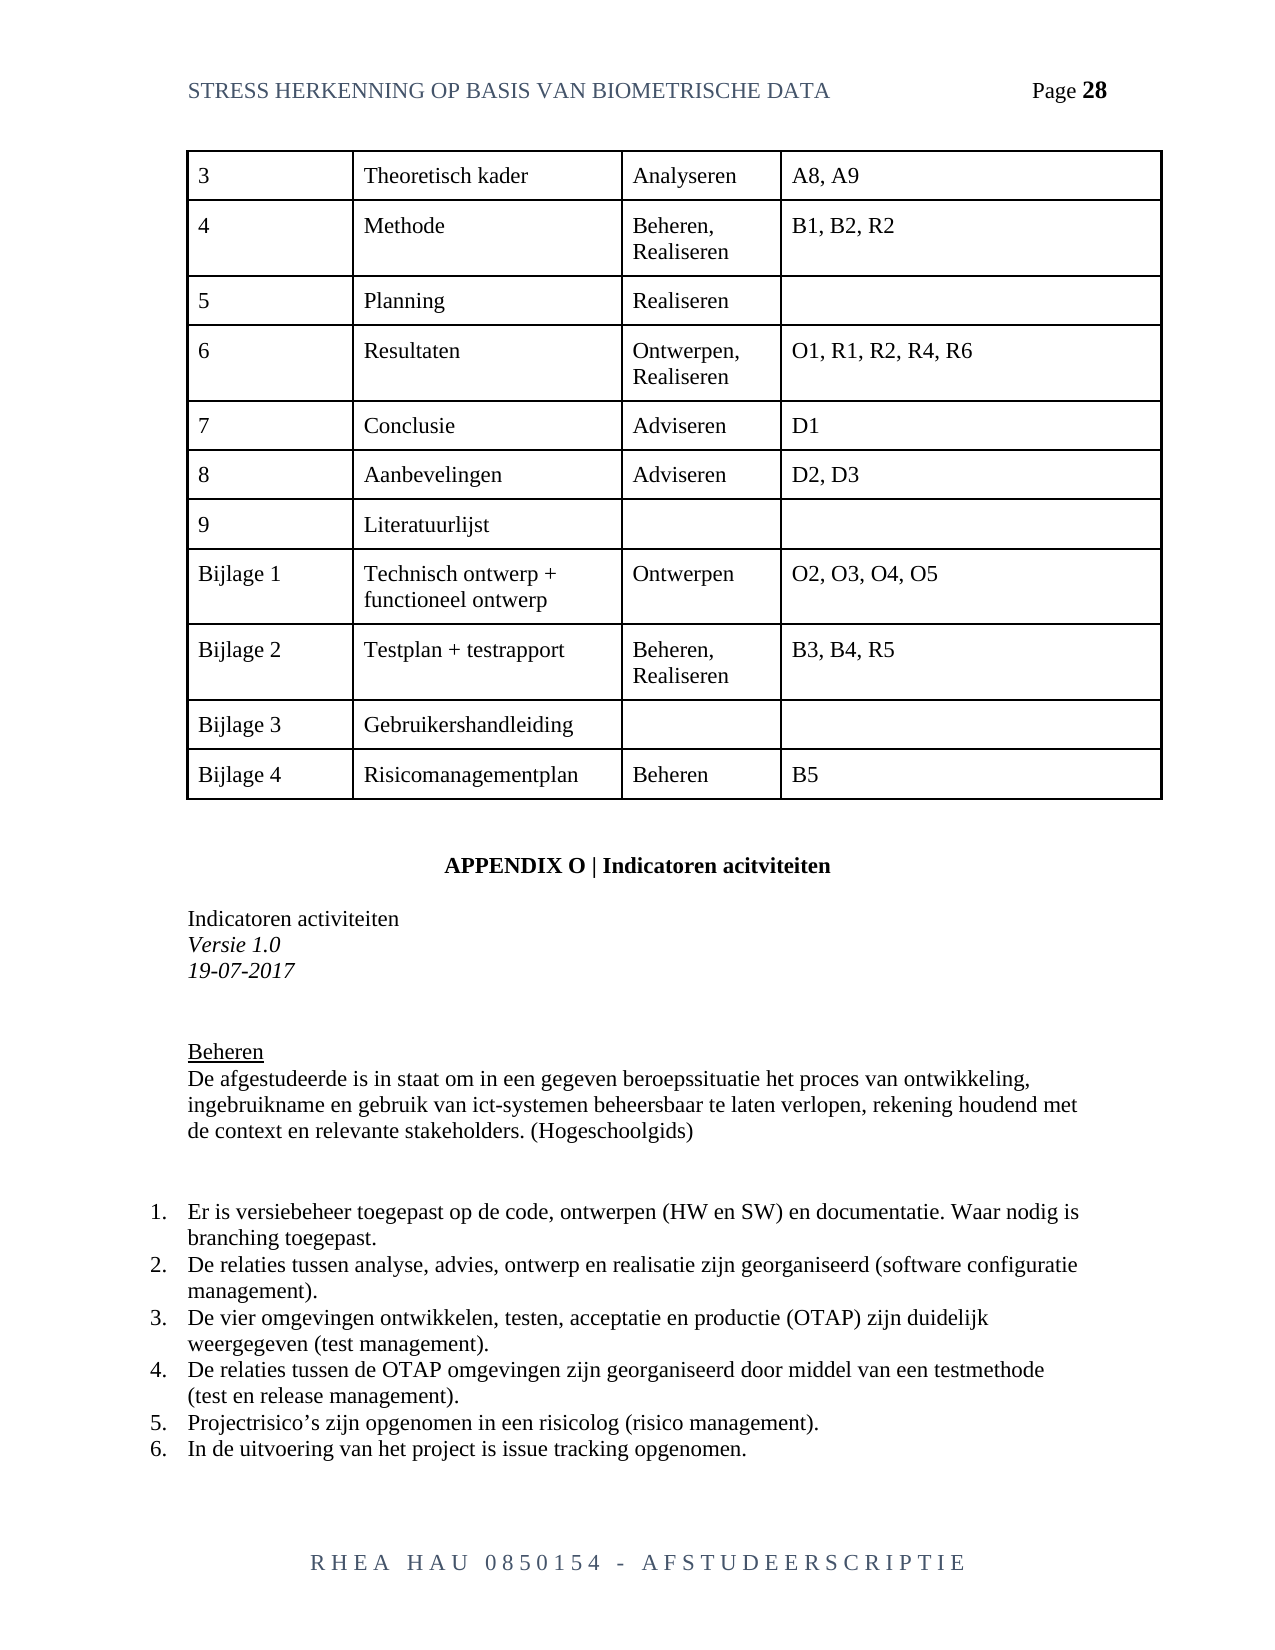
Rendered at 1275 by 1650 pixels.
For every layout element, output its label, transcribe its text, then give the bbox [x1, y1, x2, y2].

table_cell 6 [189, 326, 352, 400]
table_cell Gebruikershandleiding [354, 701, 621, 748]
table_cell Risicomanagementplan [354, 750, 621, 797]
list Er is versiebeheer toegepast op de code, ontwerpen (HW en SW) en documentatie. Waar nodig is branching toegepast. [150, 1198, 1087, 1251]
table_cell B3, B4, R5 [782, 625, 1160, 699]
table_cell Technisch ontwerp + functioneel ontwerp [354, 550, 621, 623]
table_cell 7 [189, 402, 352, 449]
table_cell 3 [189, 152, 352, 199]
table_cell Ontwerpen [623, 550, 780, 623]
list Projectrisico’s zijn opgenomen in een risicolog (risico management). [150, 1409, 1087, 1435]
list In de uitvoering van het project is issue tracking opgenomen. [150, 1435, 1087, 1462]
table_cell D2, D3 [782, 451, 1160, 498]
list De vier omgevingen ontwikkelen, testen, acceptatie en productie (OTAP) zijn duidelijk weergegeven (test management). [150, 1303, 1087, 1356]
table_cell Resultaten [354, 326, 621, 400]
table_cell [623, 500, 780, 548]
table_cell Bijlage 4 [189, 750, 352, 797]
text 19-07-2017 [187, 958, 1087, 984]
text De afgestudeerde is in staat om in een gegeven beroepssituatie het proces van ontwikkeling, ingebruikname en gebruik van ict-systemen beheersbaar te laten verlopen, rekening houdend met de context en relevante stakeholders. (Hogeschoolgids) [187, 1065, 1087, 1144]
table_cell Realiseren [623, 277, 780, 324]
table_cell Bijlage 1 [189, 550, 352, 623]
table_cell Planning [354, 277, 621, 324]
table_cell [782, 277, 1160, 324]
subtitle APPENDIX O | Indicatoren acitviteiten [187, 852, 1087, 878]
table_cell A8, A9 [782, 152, 1160, 199]
text Versie 1.0 [187, 931, 1087, 958]
list De relaties tussen analyse, advies, ontwerp en realisatie zijn georganiseerd (software configuratie management). [150, 1251, 1087, 1303]
table_cell Aanbevelingen [354, 451, 621, 498]
list De relaties tussen de OTAP omgevingen zijn georganiseerd door middel van een testmethode (test en release management). [150, 1356, 1087, 1409]
table_cell 9 [189, 500, 352, 548]
table_cell Beheren, Realiseren [623, 201, 780, 275]
table_cell Conclusie [354, 402, 621, 449]
table_cell D1 [782, 402, 1160, 449]
table_cell O1, R1, R2, R4, R6 [782, 326, 1160, 400]
table_cell Methode [354, 201, 621, 275]
table_cell B5 [782, 750, 1160, 797]
table_cell Ontwerpen, Realiseren [623, 326, 780, 400]
text Indicatoren activiteiten [187, 905, 1087, 931]
table_cell Bijlage 2 [189, 625, 352, 699]
table_cell Beheren [623, 750, 780, 797]
table_cell Literatuurlijst [354, 500, 621, 548]
table_cell B1, B2, R2 [782, 201, 1160, 275]
table_cell Testplan + testrapport [354, 625, 621, 699]
table_cell Analyseren [623, 152, 780, 199]
table_cell 8 [189, 451, 352, 498]
table_cell [782, 500, 1160, 548]
table_cell Adviseren [623, 402, 780, 449]
table_cell O2, O3, O4, O5 [782, 550, 1160, 623]
table_cell Adviseren [623, 451, 780, 498]
table_cell Bijlage 3 [189, 701, 352, 748]
table_cell 4 [189, 201, 352, 275]
table_cell 5 [189, 277, 352, 324]
text Beheren [187, 1038, 1087, 1065]
table_cell Theoretisch kader [354, 152, 621, 199]
table_cell [623, 701, 780, 748]
table_cell Beheren, Realiseren [623, 625, 780, 699]
table_cell [782, 701, 1160, 748]
